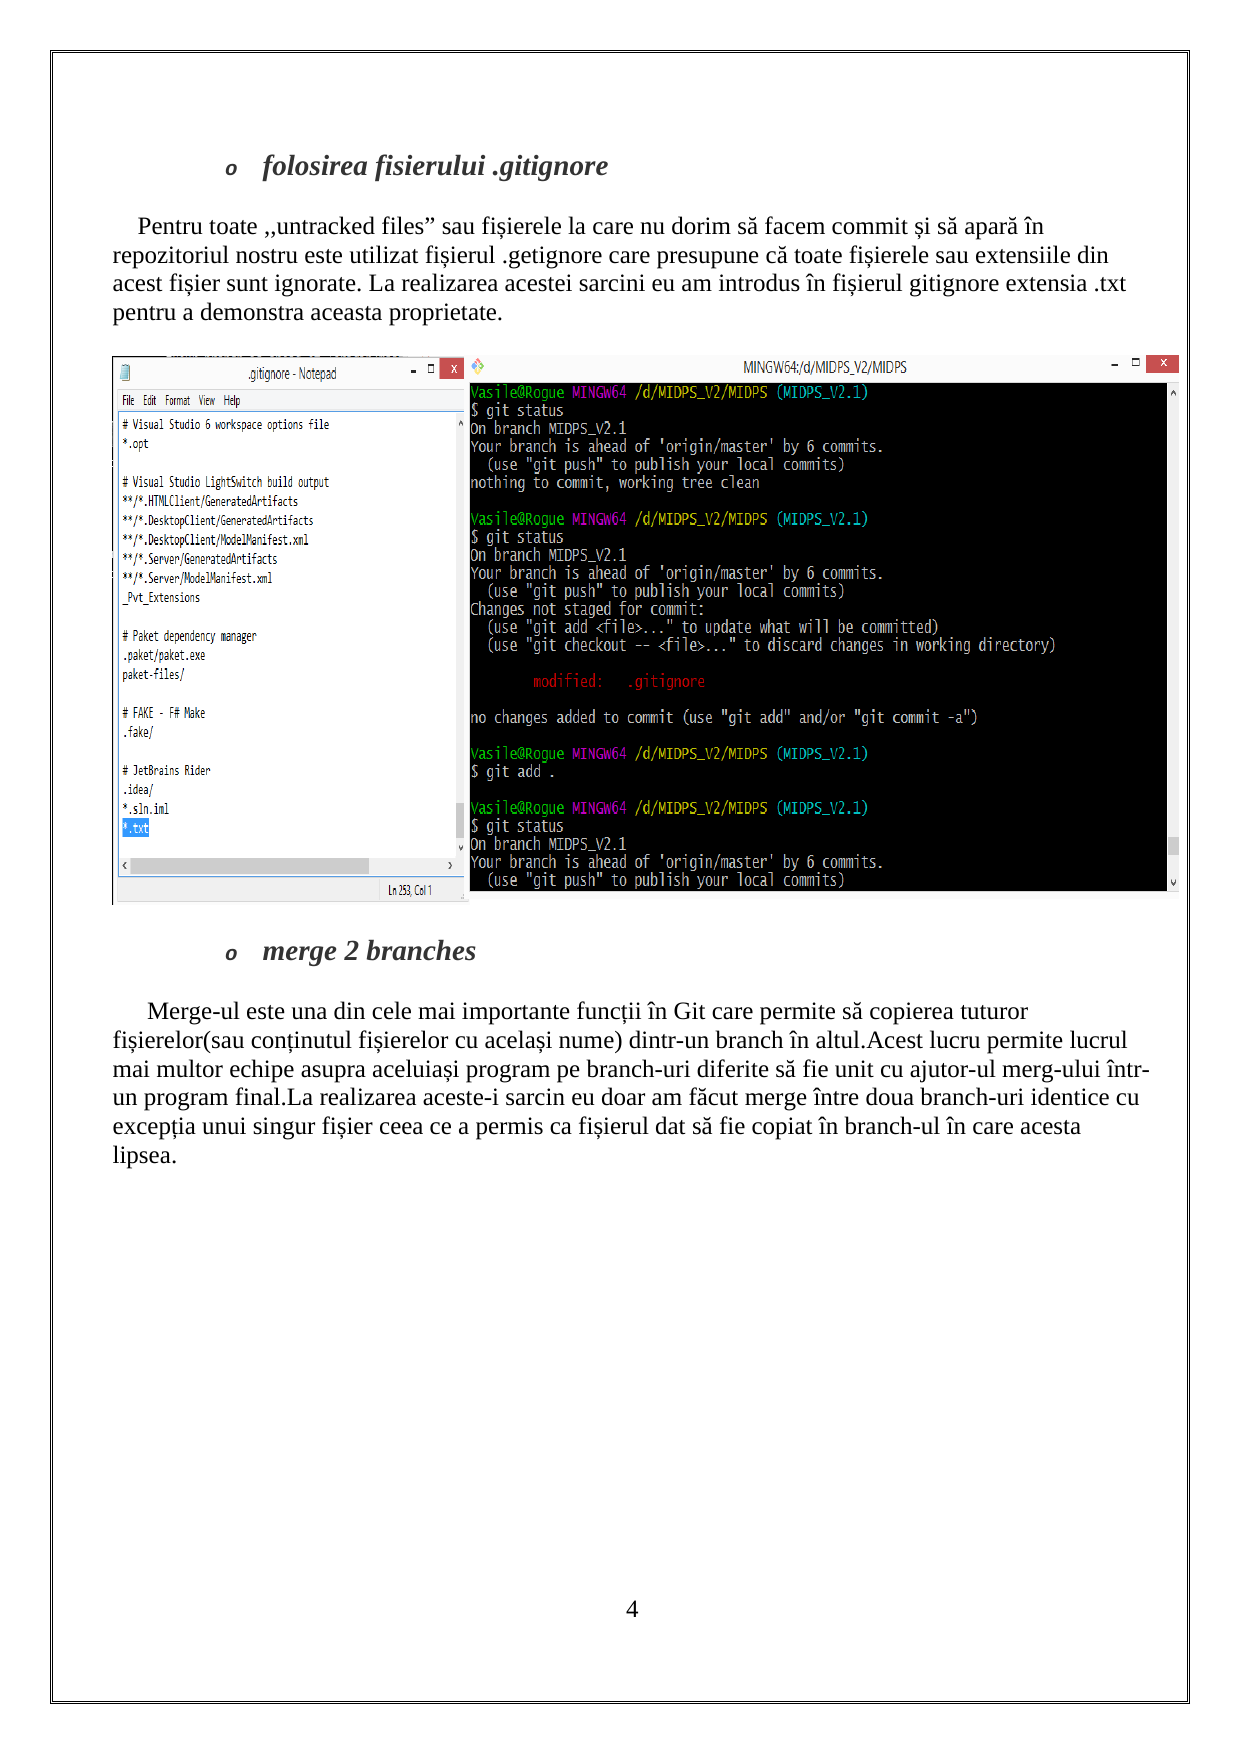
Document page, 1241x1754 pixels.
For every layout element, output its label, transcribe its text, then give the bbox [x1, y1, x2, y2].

list folosirea fisierului .gitignore [225, 148, 1152, 182]
list merge 2 branches [225, 899, 1152, 967]
picture [112, 355, 1179, 905]
text Pentru toate ,,untracked files” sau fișierele la care nu dorim să facem commit și să apară în repozitoriul nostru este utilizat fișierul .getignore care presupune că toate fișierele sau extensiile din acest fișier sunt ignorate. La realizarea acestei sarcini eu am introdus în fișierul gitignore extensia .txt pentru a demonstra aceasta proprietate. [112, 211, 1152, 326]
text Merge-ul este una din cele mai importante funcții în Git care permite să copierea tuturor fișierelor(sau conținutul fișierelor cu același nume) dintr-un branch în altul.Acest lucru permite lucrul mai multor echipe asupra aceluiași program pe branch-uri diferite să fie unit cu ajutor-ul merg-ului într-un program final.La realizarea aceste-i sarcin eu doar am făcut merge între doua branch-uri identice cu excepția unui singur fișier ceea ce a permis ca fișierul dat să fie copiat în branch-ul în care acesta lipsea. [112, 996, 1152, 1169]
